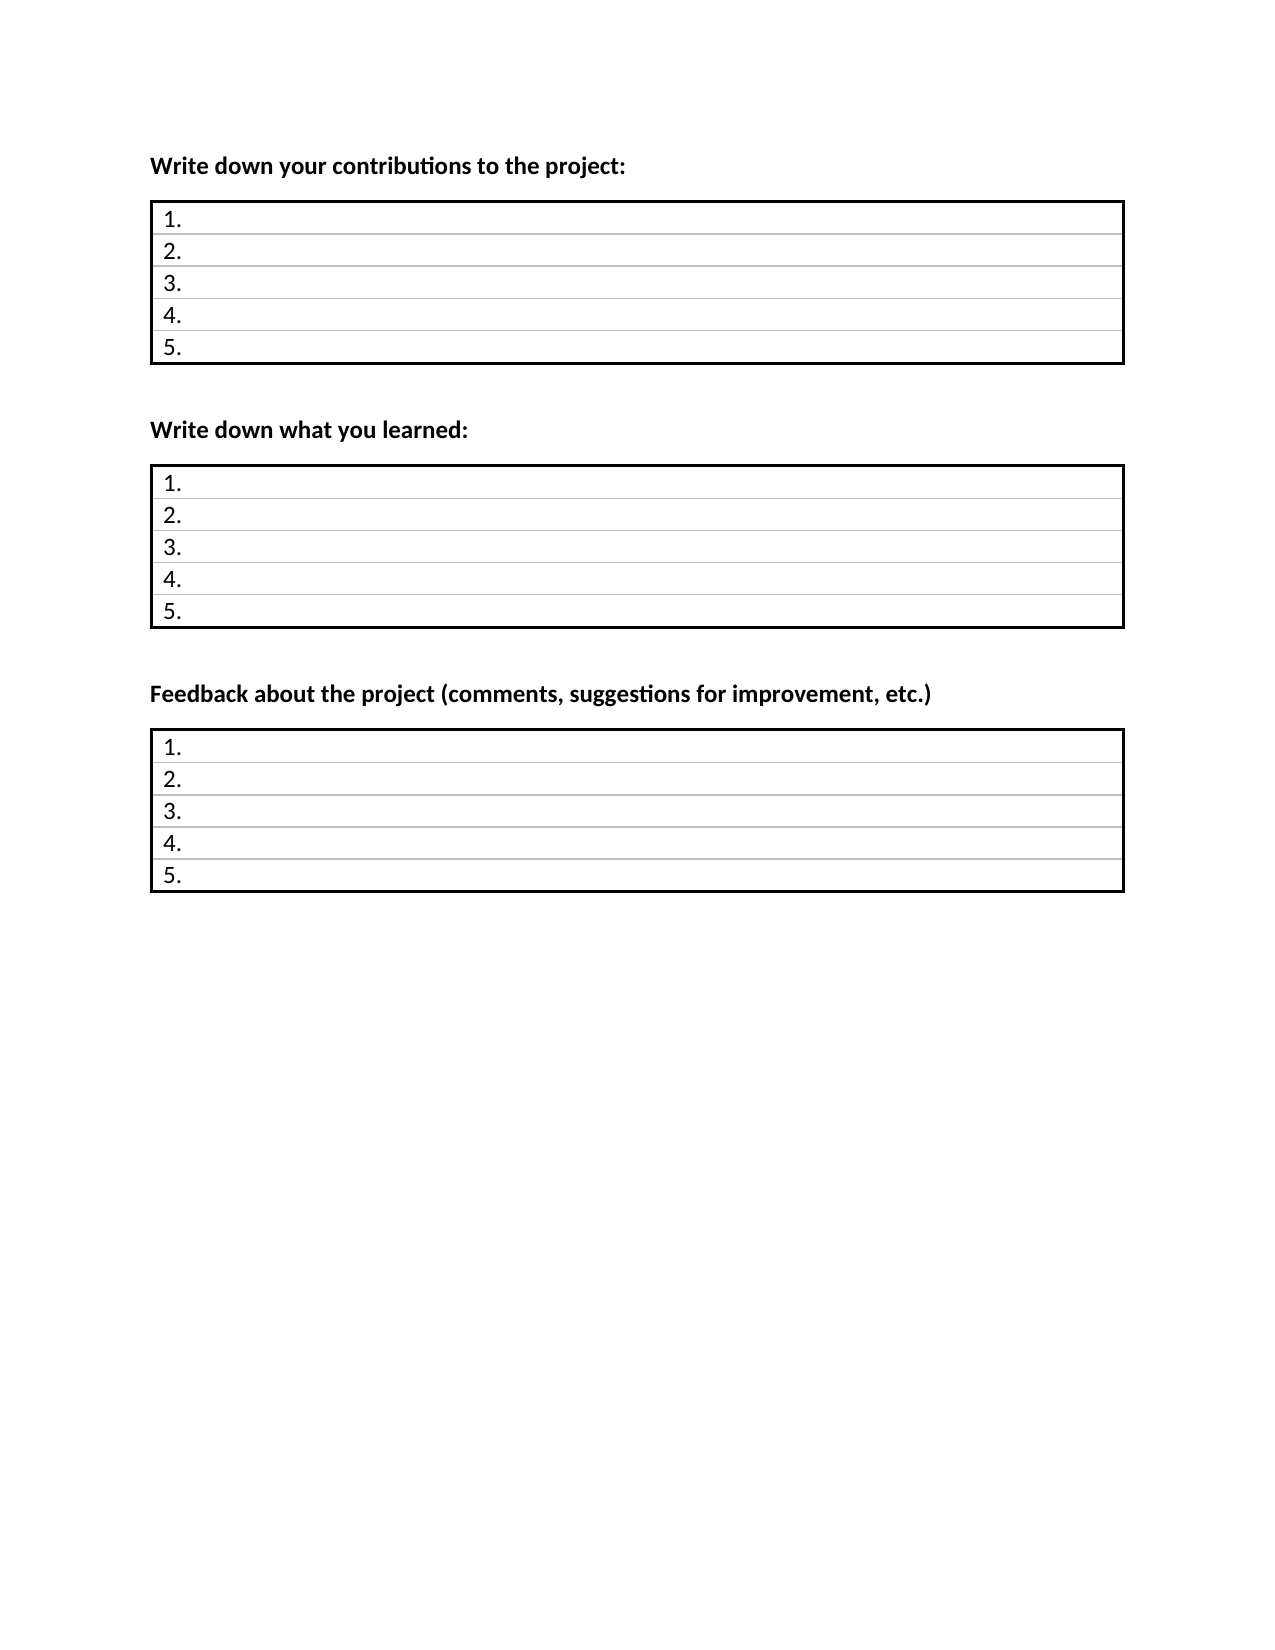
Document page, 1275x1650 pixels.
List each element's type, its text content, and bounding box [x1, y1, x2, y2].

table_cell 5. [153, 860, 1122, 890]
table_cell 4. [153, 563, 1122, 594]
table_cell 5. [153, 595, 1122, 626]
text Write down your contributions to the project: [150, 150, 1125, 181]
table_header 1. [153, 731, 1122, 762]
table_header 1. [153, 467, 1122, 497]
text Write down what you learned: [150, 414, 1125, 445]
table_cell 3. [153, 796, 1122, 826]
table_cell 3. [153, 531, 1122, 562]
table_cell 2. [153, 763, 1122, 794]
text Feedback about the project (comments, suggestions for improvement, etc.) [150, 678, 1125, 709]
table_cell 5. [153, 331, 1122, 362]
table_cell 2. [153, 235, 1122, 265]
table_cell 4. [153, 299, 1122, 329]
table_cell 2. [153, 499, 1122, 529]
table_cell 4. [153, 828, 1122, 858]
table_header 1. [153, 203, 1122, 233]
table_cell 3. [153, 267, 1122, 297]
